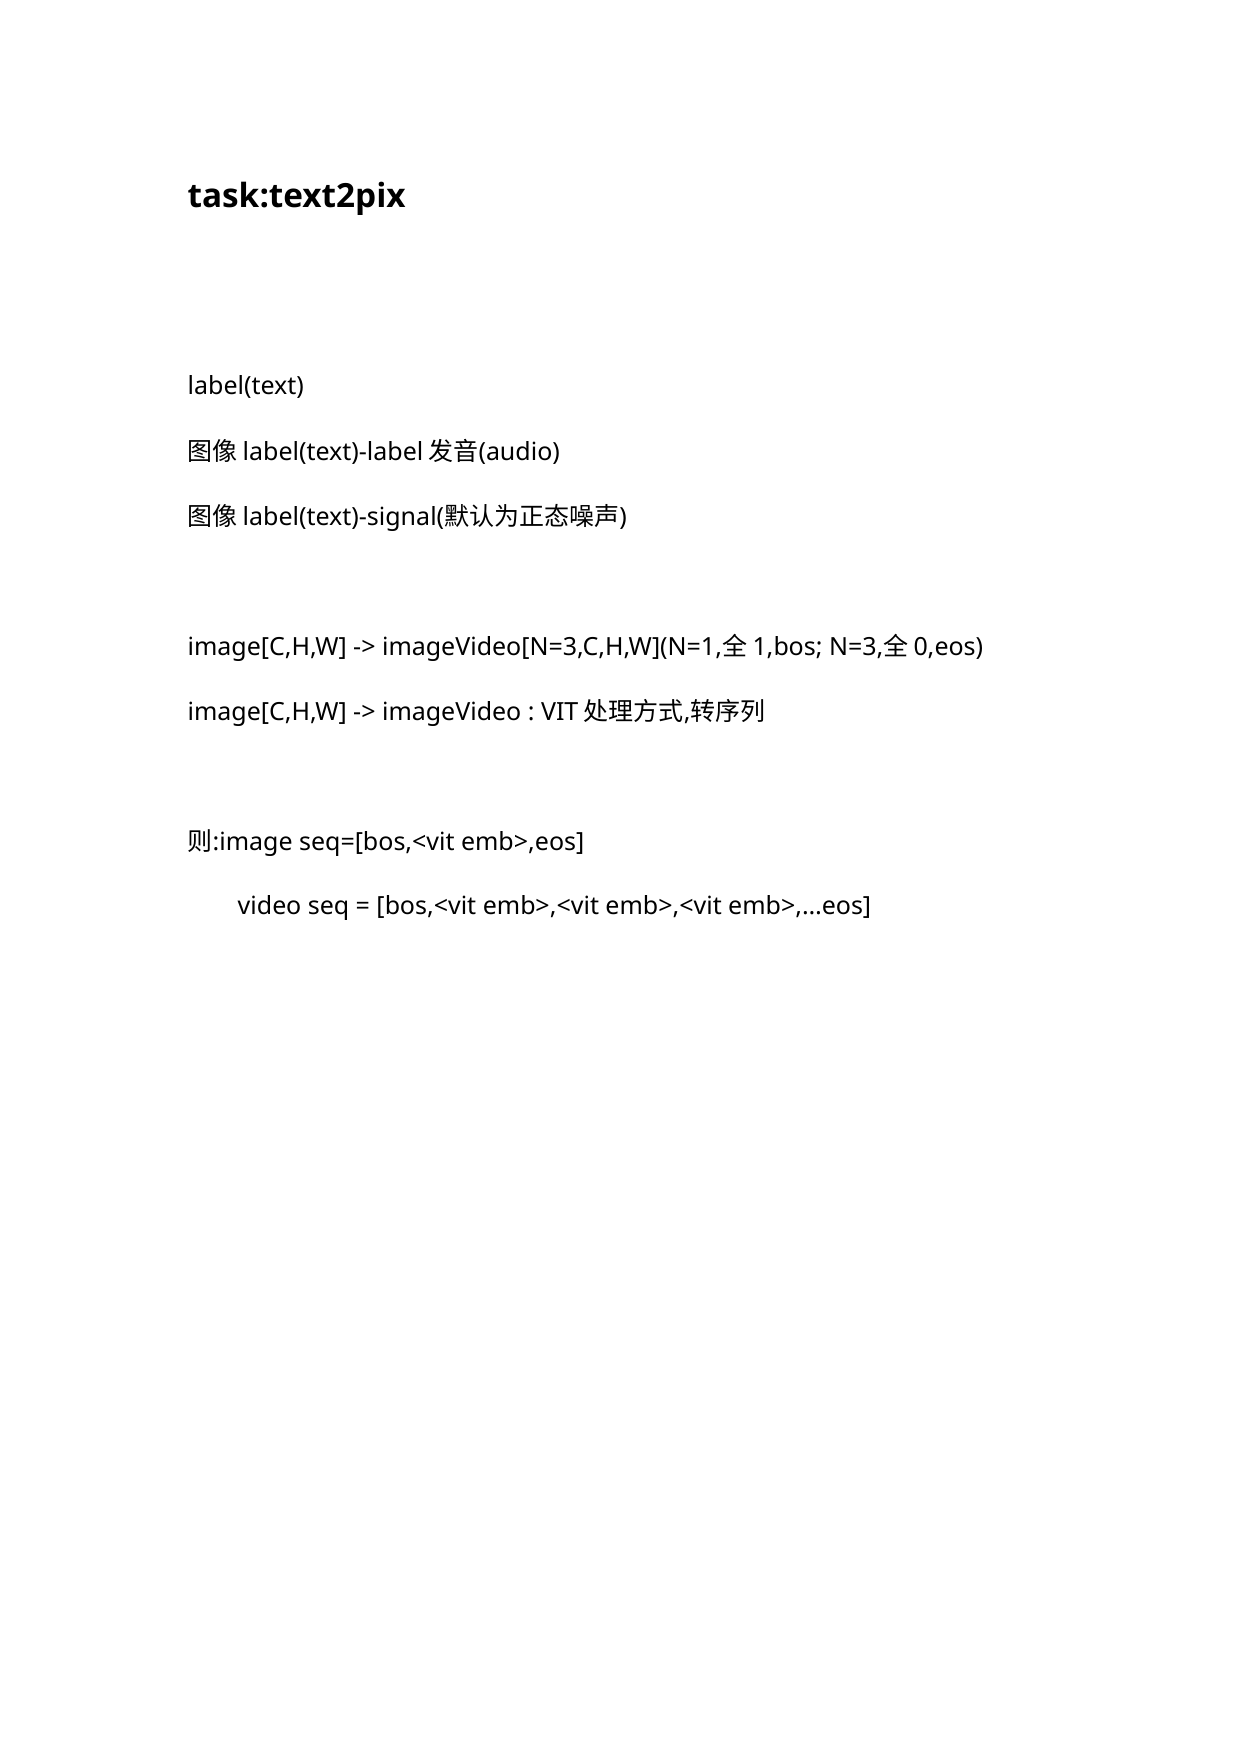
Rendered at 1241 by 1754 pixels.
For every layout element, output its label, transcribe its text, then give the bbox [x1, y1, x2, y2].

text 则:image seq=[bos,<vit emb>,eos] [187, 807, 1053, 872]
text label(text) [187, 352, 1053, 417]
text 图像label(text)-label发音(audio) [187, 417, 1053, 482]
subtitle task:text2pix [187, 162, 1053, 227]
text image[C,H,W] -> imageVideo[N=3,C,H,W](N=1,全1,bos; N=3,全0,eos) [187, 612, 1053, 677]
text video seq = [bos,<vit emb>,<vit emb>,<vit emb>,…eos] [187, 872, 1053, 937]
text 图像label(text)-signal(默认为正态噪声) [187, 482, 1053, 547]
text image[C,H,W] -> imageVideo : VIT处理方式,转序列 [187, 677, 1053, 742]
